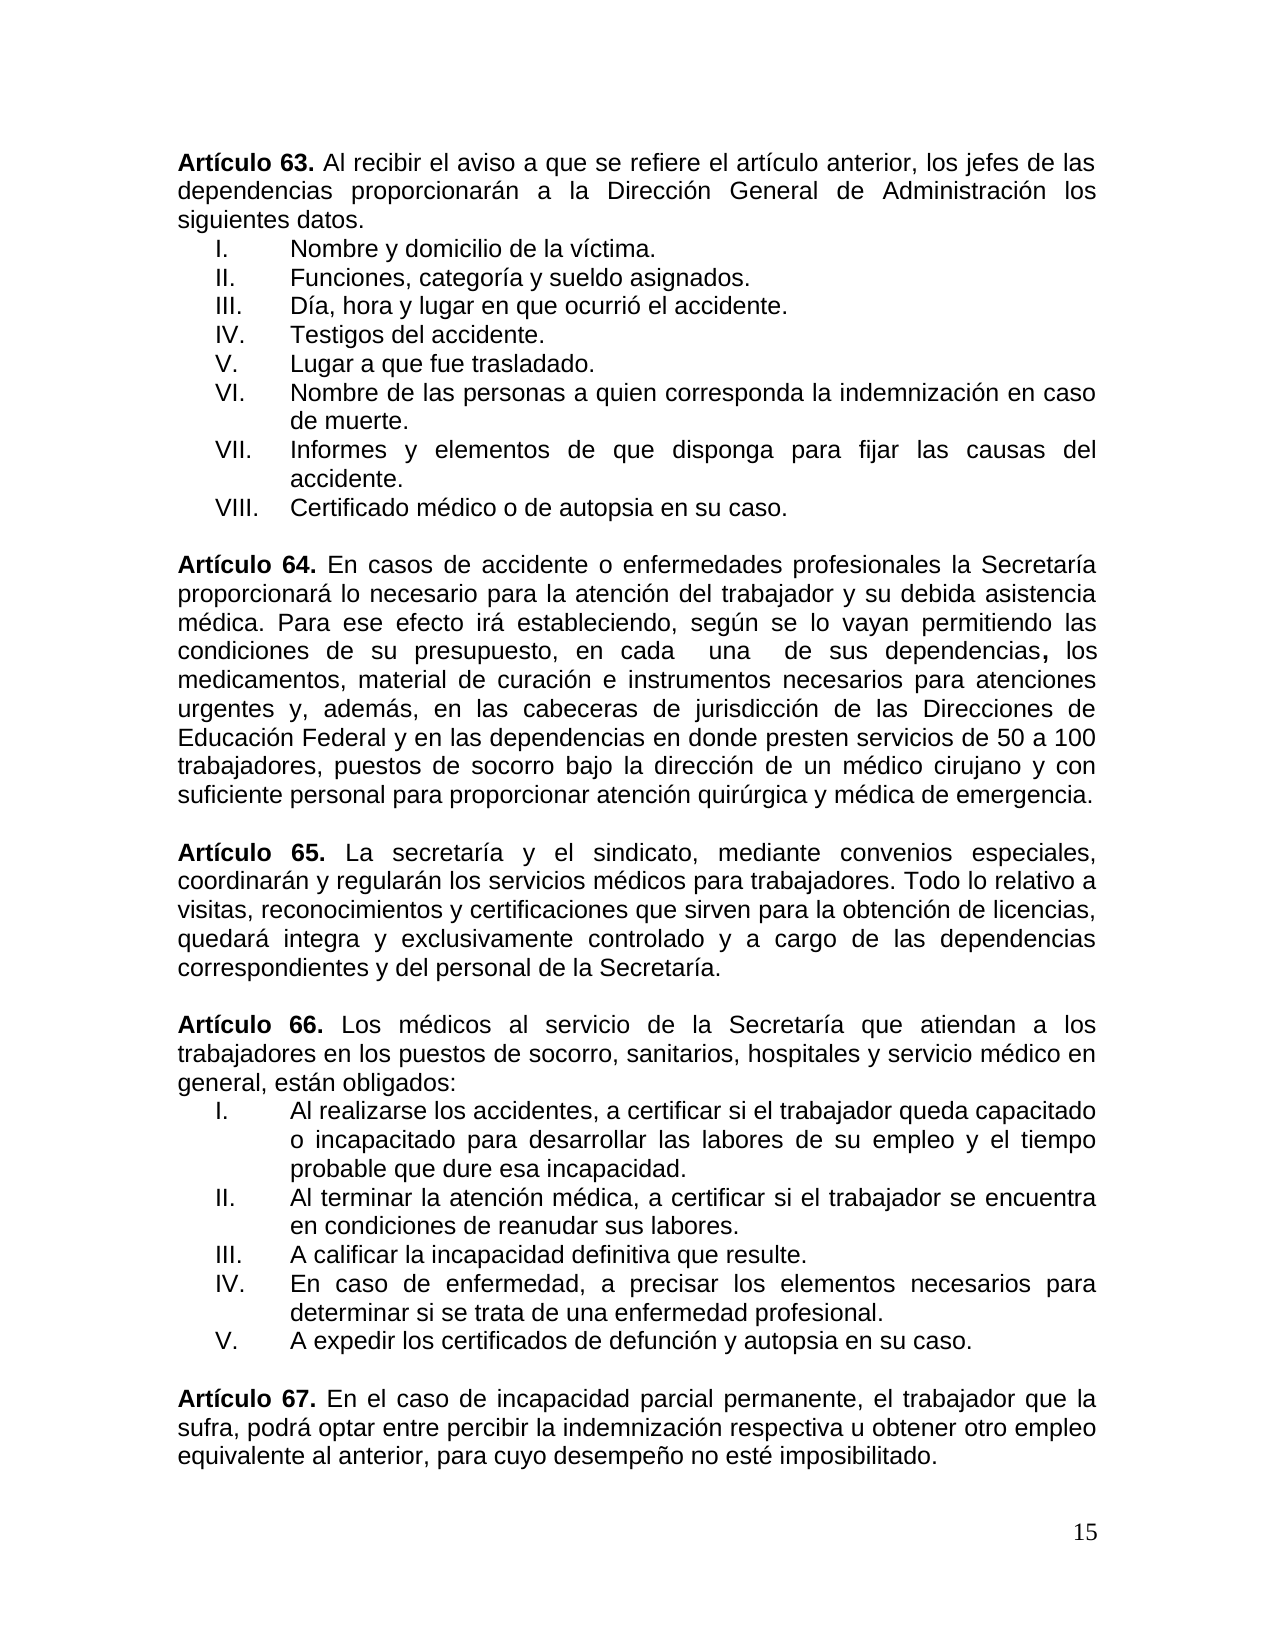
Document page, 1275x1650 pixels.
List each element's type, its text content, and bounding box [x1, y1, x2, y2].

text Artículo 65. La secretaría y el sindicato, mediante convenios especiales, coordinarán y regularán los servicios médicos para trabajadores. Todo lo relativo a visitas, reconocimientos y certificaciones que sirven para la obtención de licencias, quedará integra y exclusivamente controlado y a cargo de las dependencias correspondientes y del personal de la Secretaría. [177, 838, 1098, 981]
text Artículo 64. En casos de accidente o enfermedades profesionales la Secretaría proporcionará lo necesario para la atención del trabajador y su debida asistencia médica. Para ese efecto irá estableciendo, según se lo vayan permitiendo las condiciones de su presupuesto, en cada una de sus dependencias, los medicamentos, material de curación e instrumentos necesarios para atenciones urgentes y, además, en las cabeceras de jurisdicción de las Direcciones de Educación Federal y en las dependencias en donde presten servicios de 50 a 100 trabajadores, puestos de socorro bajo la dirección de un médico cirujano y con suficiente personal para proporcionar atención quirúrgica y médica de emergencia. [177, 550, 1098, 809]
list Nombre de las personas a quien corresponda la indemnización en caso de muerte. [215, 378, 1098, 435]
list Testigos del accidente. [215, 320, 1098, 349]
list Al terminar la atención médica, a certificar si el trabajador se encuentra en condiciones de reanudar sus labores. [215, 1183, 1098, 1240]
text Artículo 66. Los médicos al servicio de la Secretaría que atiendan a los trabajadores en los puestos de socorro, sanitarios, hospitales y servicio médico en general, están obligados: [177, 1010, 1098, 1096]
list En caso de enfermedad, a precisar los elementos necesarios para determinar si se trata de una enfermedad profesional. [215, 1269, 1098, 1326]
list Certificado médico o de autopsia en su caso. [215, 493, 1098, 521]
text Artículo 67. En el caso de incapacidad parcial permanente, el trabajador que la sufra, podrá optar entre percibir la indemnización respectiva u obtener otro empleo equivalente al anterior, para cuyo desempeño no esté imposibilitado. [177, 1384, 1098, 1470]
list Informes y elementos de que disponga para fijar las causas del accidente. [215, 435, 1098, 493]
list A calificar la incapacidad definitiva que resulte. [215, 1240, 1098, 1269]
list Lugar a que fue trasladado. [215, 349, 1098, 378]
list A expedir los certificados de defunción y autopsia en su caso. [215, 1326, 1098, 1355]
list Al realizarse los accidentes, a certificar si el trabajador queda capacitado o incapacitado para desarrollar las labores de su empleo y el tiempo probable que dure esa incapacidad. [215, 1096, 1098, 1183]
text Artículo 63. Al recibir el aviso a que se refiere el artículo anterior, los jefes de las dependencias proporcionarán a la Dirección General de Administración los siguientes datos. [177, 148, 1098, 234]
list Día, hora y lugar en que ocurrió el accidente. [215, 291, 1098, 320]
list Nombre y domicilio de la víctima. [215, 234, 1098, 263]
list Funciones, categoría y sueldo asignados. [215, 263, 1098, 291]
